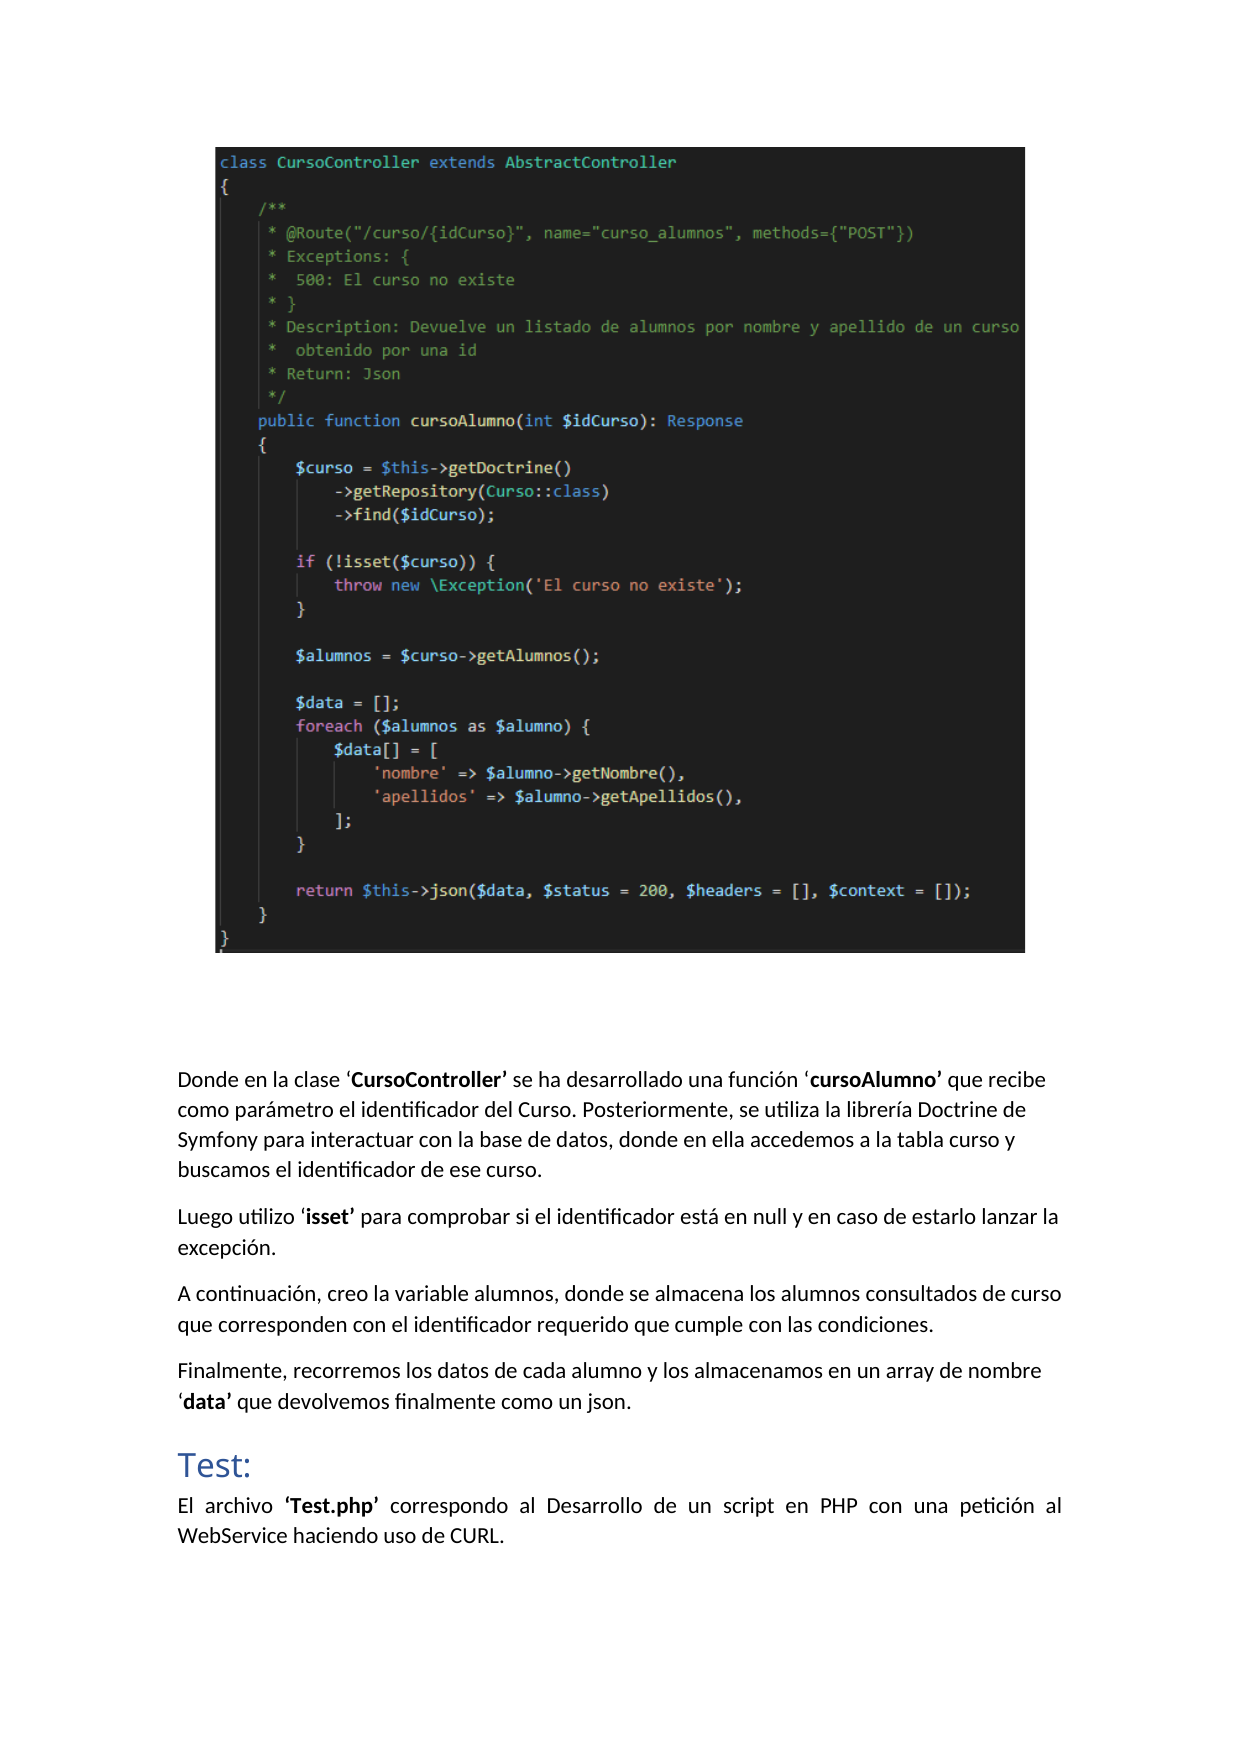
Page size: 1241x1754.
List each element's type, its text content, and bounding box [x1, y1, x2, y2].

text Luego utilizo ‘isset’ para comprobar si el identificador está en null y en caso de estarlo lanzar la excepción. [177, 1202, 1063, 1261]
text Donde en la clase ‘CursoController’ se ha desarrollado una función ‘cursoAlumno’ que recibe como parámetro el identificador del Curso. Posteriormente, se utiliza la librería Doctrine de Symfony para interactuar con la base de datos, donde en ella accedemos a la tabla curso y buscamos el identificador de ese curso. [177, 1065, 1063, 1183]
text Finalmente, recorremos los datos de cada alumno y los almacenamos en un array de nombre ‘data’ que devolvemos finalmente como un json. [177, 1357, 1063, 1415]
text A continuación, creo la variable alumnos, donde se almacena los alumnos consultados de curso que corresponden con el identificador requerido que cumple con las condiciones. [177, 1279, 1063, 1338]
subtitle Test: [177, 1442, 1063, 1487]
text El archivo ‘Test.php’ correspondo al Desarrollo de un script en PHP con una petición al WebService haciendo uso de CURL. [177, 1491, 1063, 1549]
picture [215, 147, 1025, 953]
